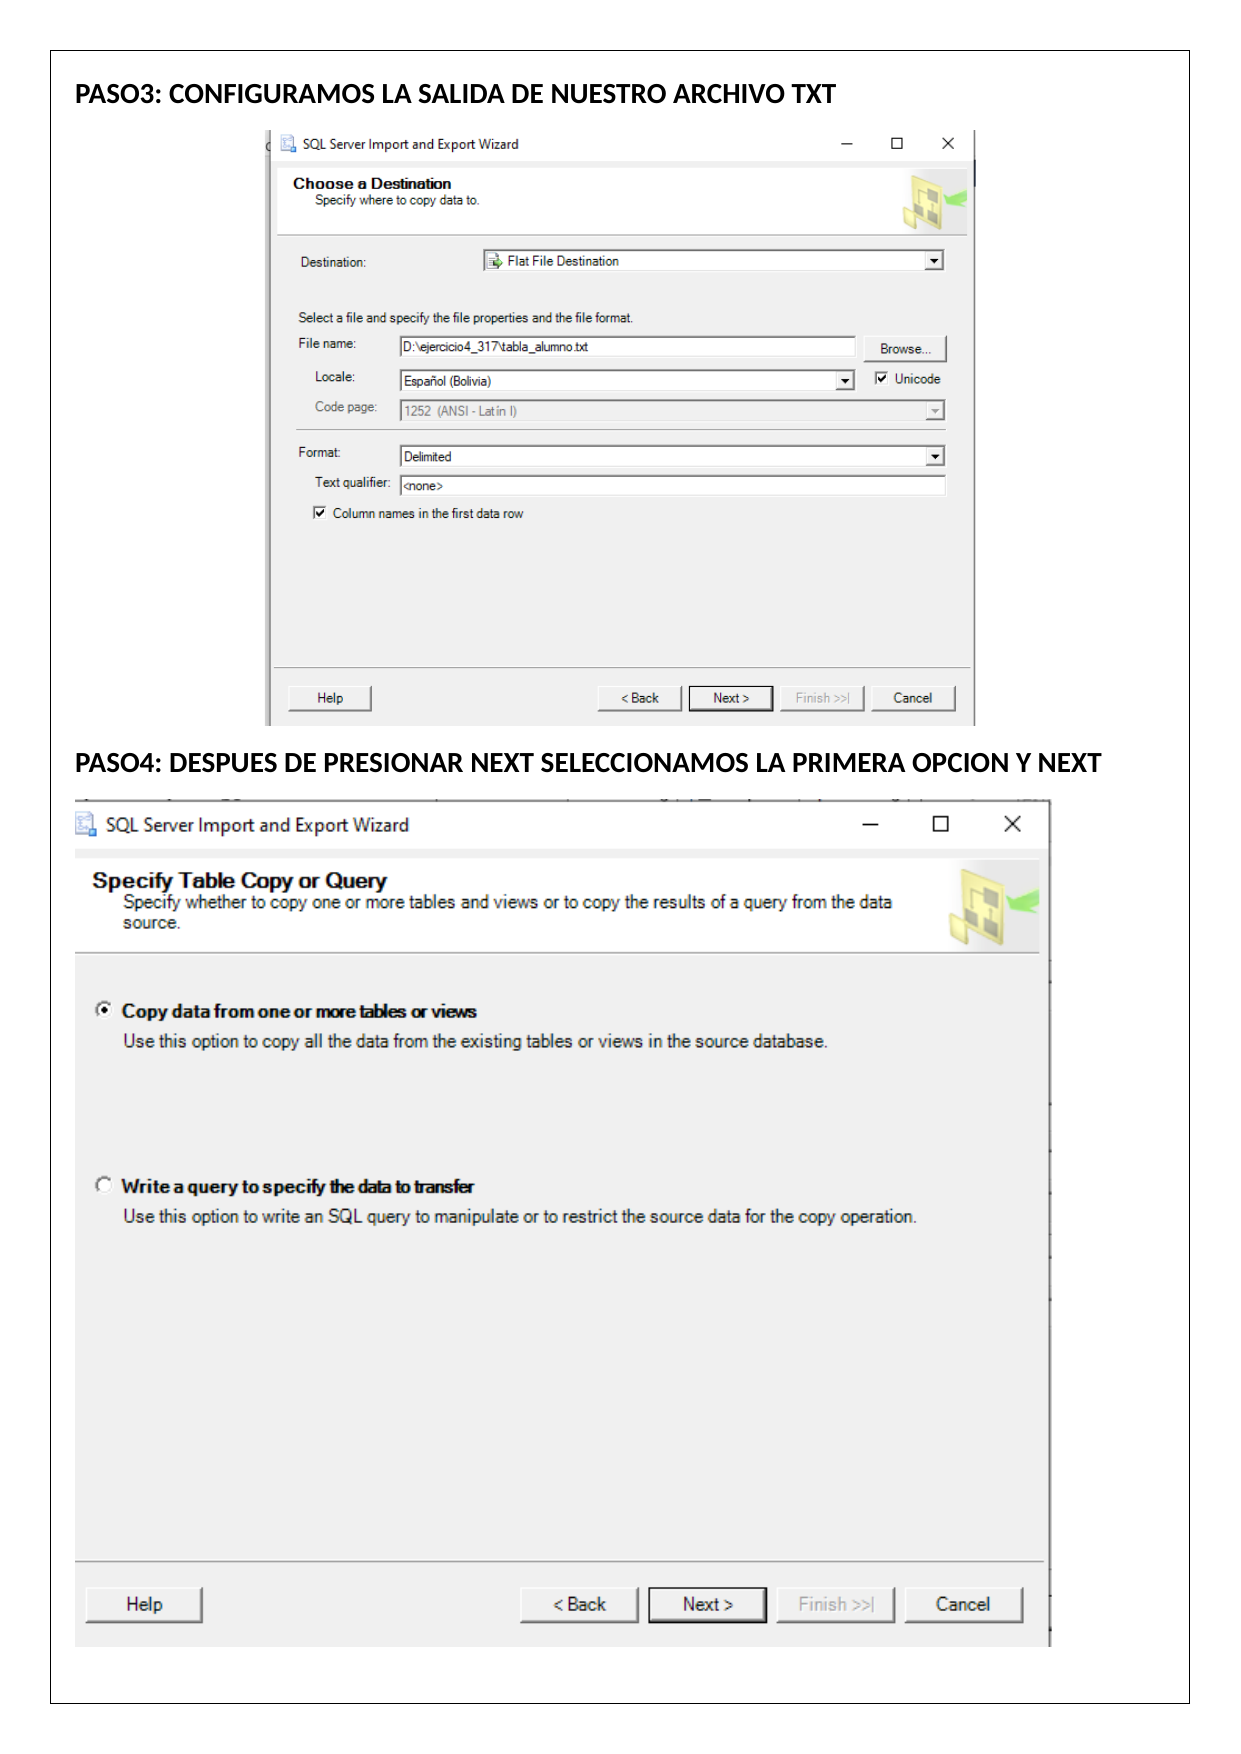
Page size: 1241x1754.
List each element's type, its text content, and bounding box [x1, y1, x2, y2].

text PASO3: CONFIGURAMOS LA SALIDA DE NUESTRO ARCHIVO TXT [75, 75, 1165, 111]
picture [264, 130, 976, 726]
text PASO4: DESPUES DE PRESIONAR NEXT SELECCIONAMOS LA PRIMERA OPCION Y NEXT [75, 744, 1165, 780]
picture [75, 799, 1052, 1647]
